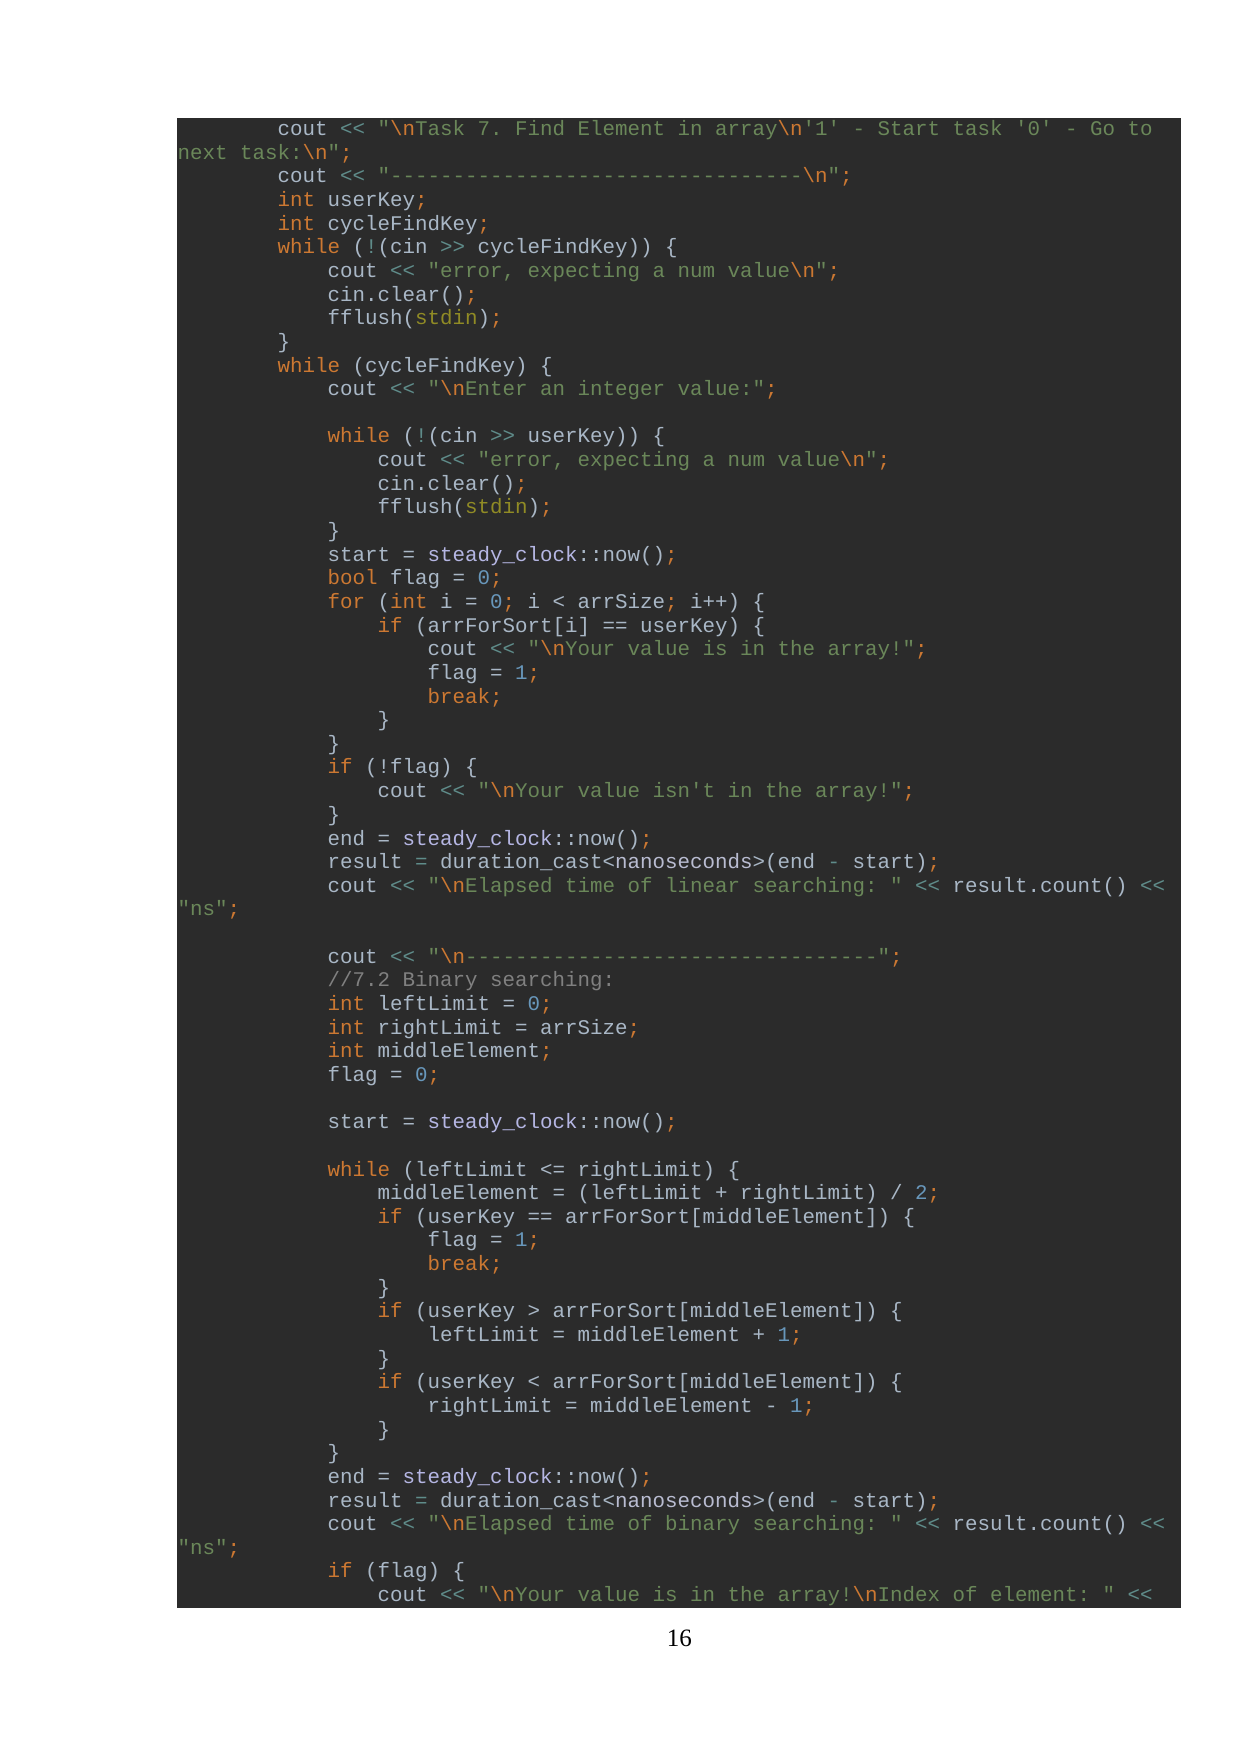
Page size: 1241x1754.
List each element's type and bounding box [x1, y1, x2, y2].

text [177, 118, 1181, 1608]
